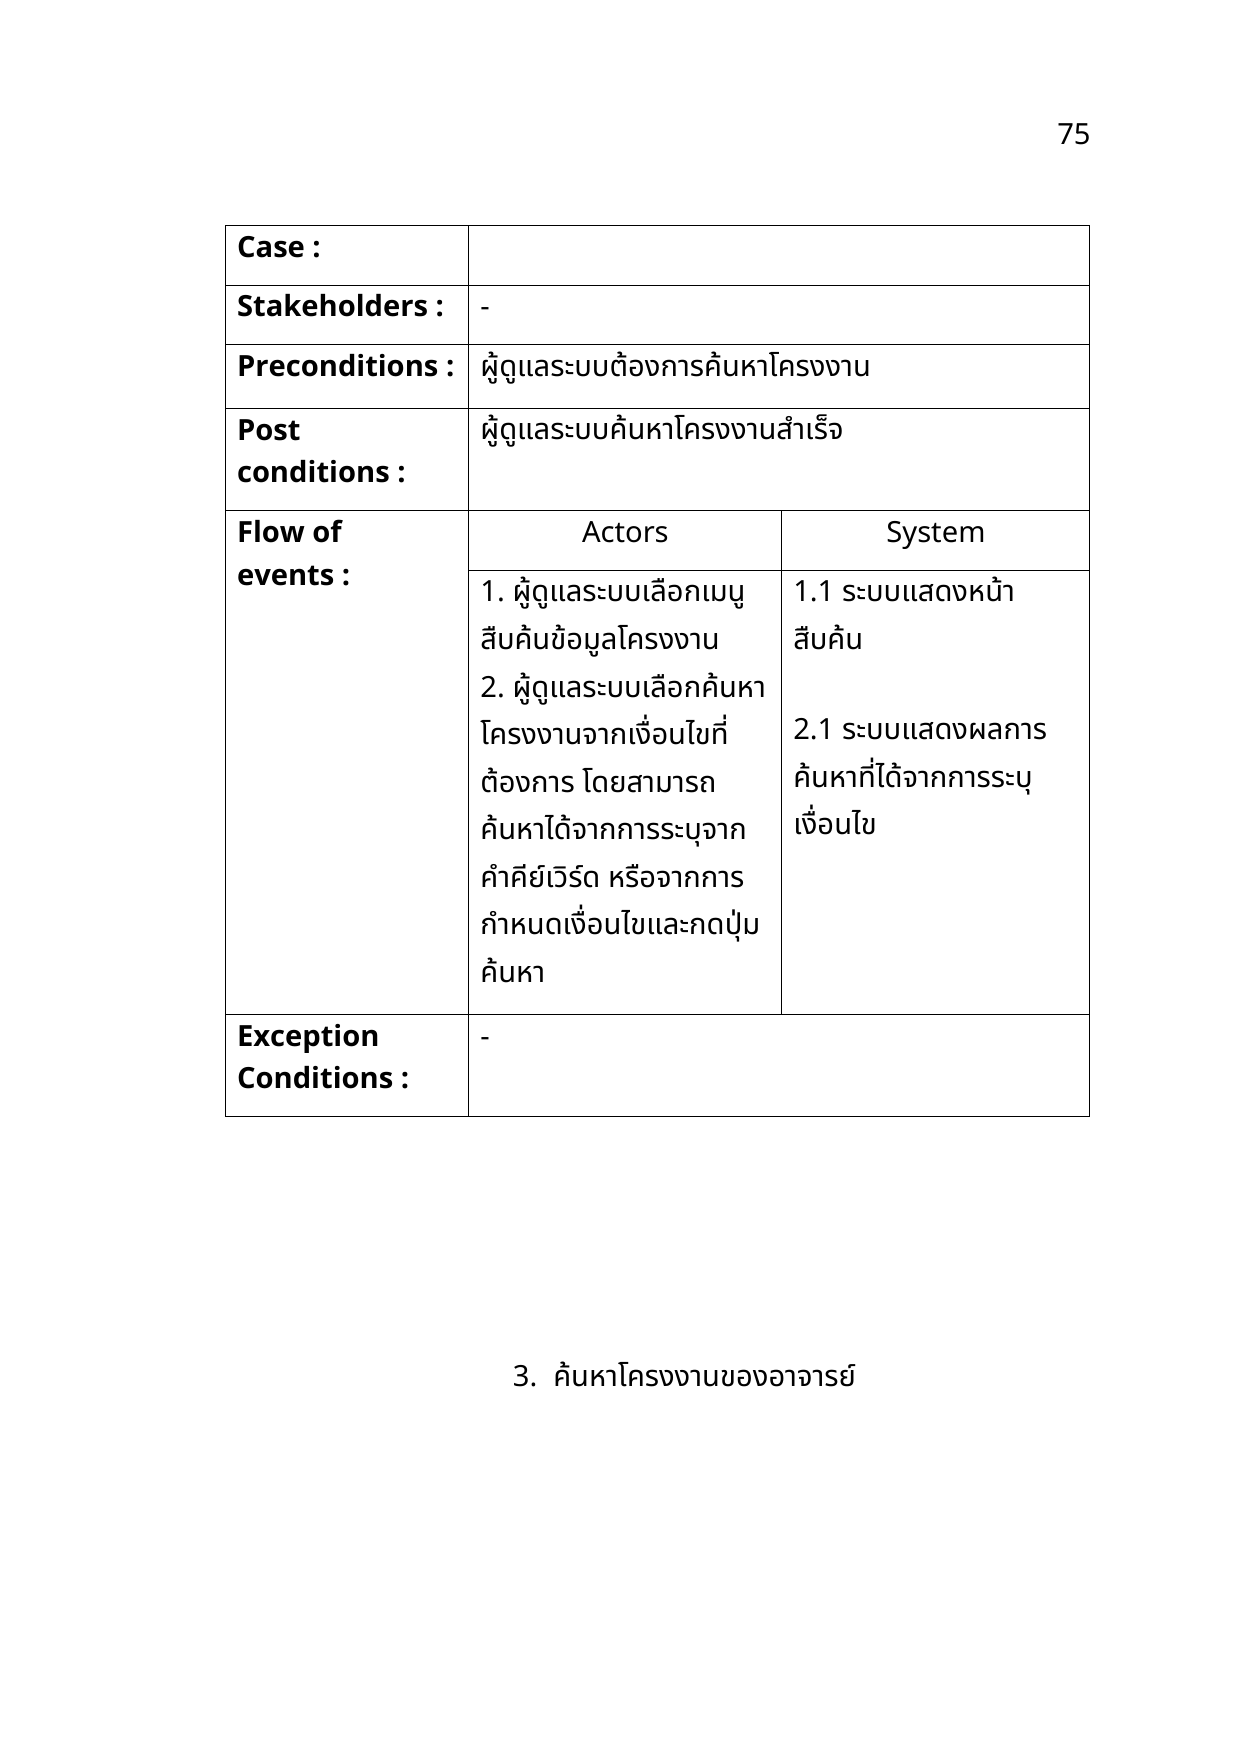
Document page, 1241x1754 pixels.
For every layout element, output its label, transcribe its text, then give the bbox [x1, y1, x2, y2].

table_cell Flow of events : [226, 511, 468, 1014]
table_cell Actors [469, 511, 781, 569]
text 3. ค้นหาโครงงานของอาจารย์ [225, 1355, 1090, 1399]
table_cell Stakeholders : [226, 286, 468, 344]
table_cell Related Use Case : [226, 226, 468, 284]
table_cell - [469, 286, 1089, 344]
table_cell - [469, 1015, 1089, 1116]
table_cell Post conditions : [226, 409, 468, 510]
table_cell Exception Conditions : [226, 1015, 468, 1116]
table_cell System [782, 511, 1089, 569]
table_cell Preconditions : [226, 345, 468, 408]
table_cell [469, 226, 1089, 284]
table_cell ผู้ดูแลระบบต้องการค้นหาโครงงาน [469, 345, 1089, 408]
table_cell 1. ผู้ดูแลระบบเลือกเมนูสืบค้นข้อมูลโครงงาน 2. ผู้ดูแลระบบเลือกค้นหาโครงงานจากเงื่อนไขที่ต้องการ โดยสามารถค้นหาได้จากการระบุจากคำคีย์เวิร์ด หรือจากการกำหนดเงื่อนไขและกดปุ่มค้นหา [469, 571, 781, 1014]
table_cell 1.1 ระบบแสดงหน้าสืบค้น 2.1 ระบบแสดงผลการค้นหาที่ได้จากการระบุเงื่อนไข [782, 571, 1089, 1014]
table_cell ผู้ดูแลระบบค้นหาโครงงานสำเร็จ [469, 409, 1089, 510]
